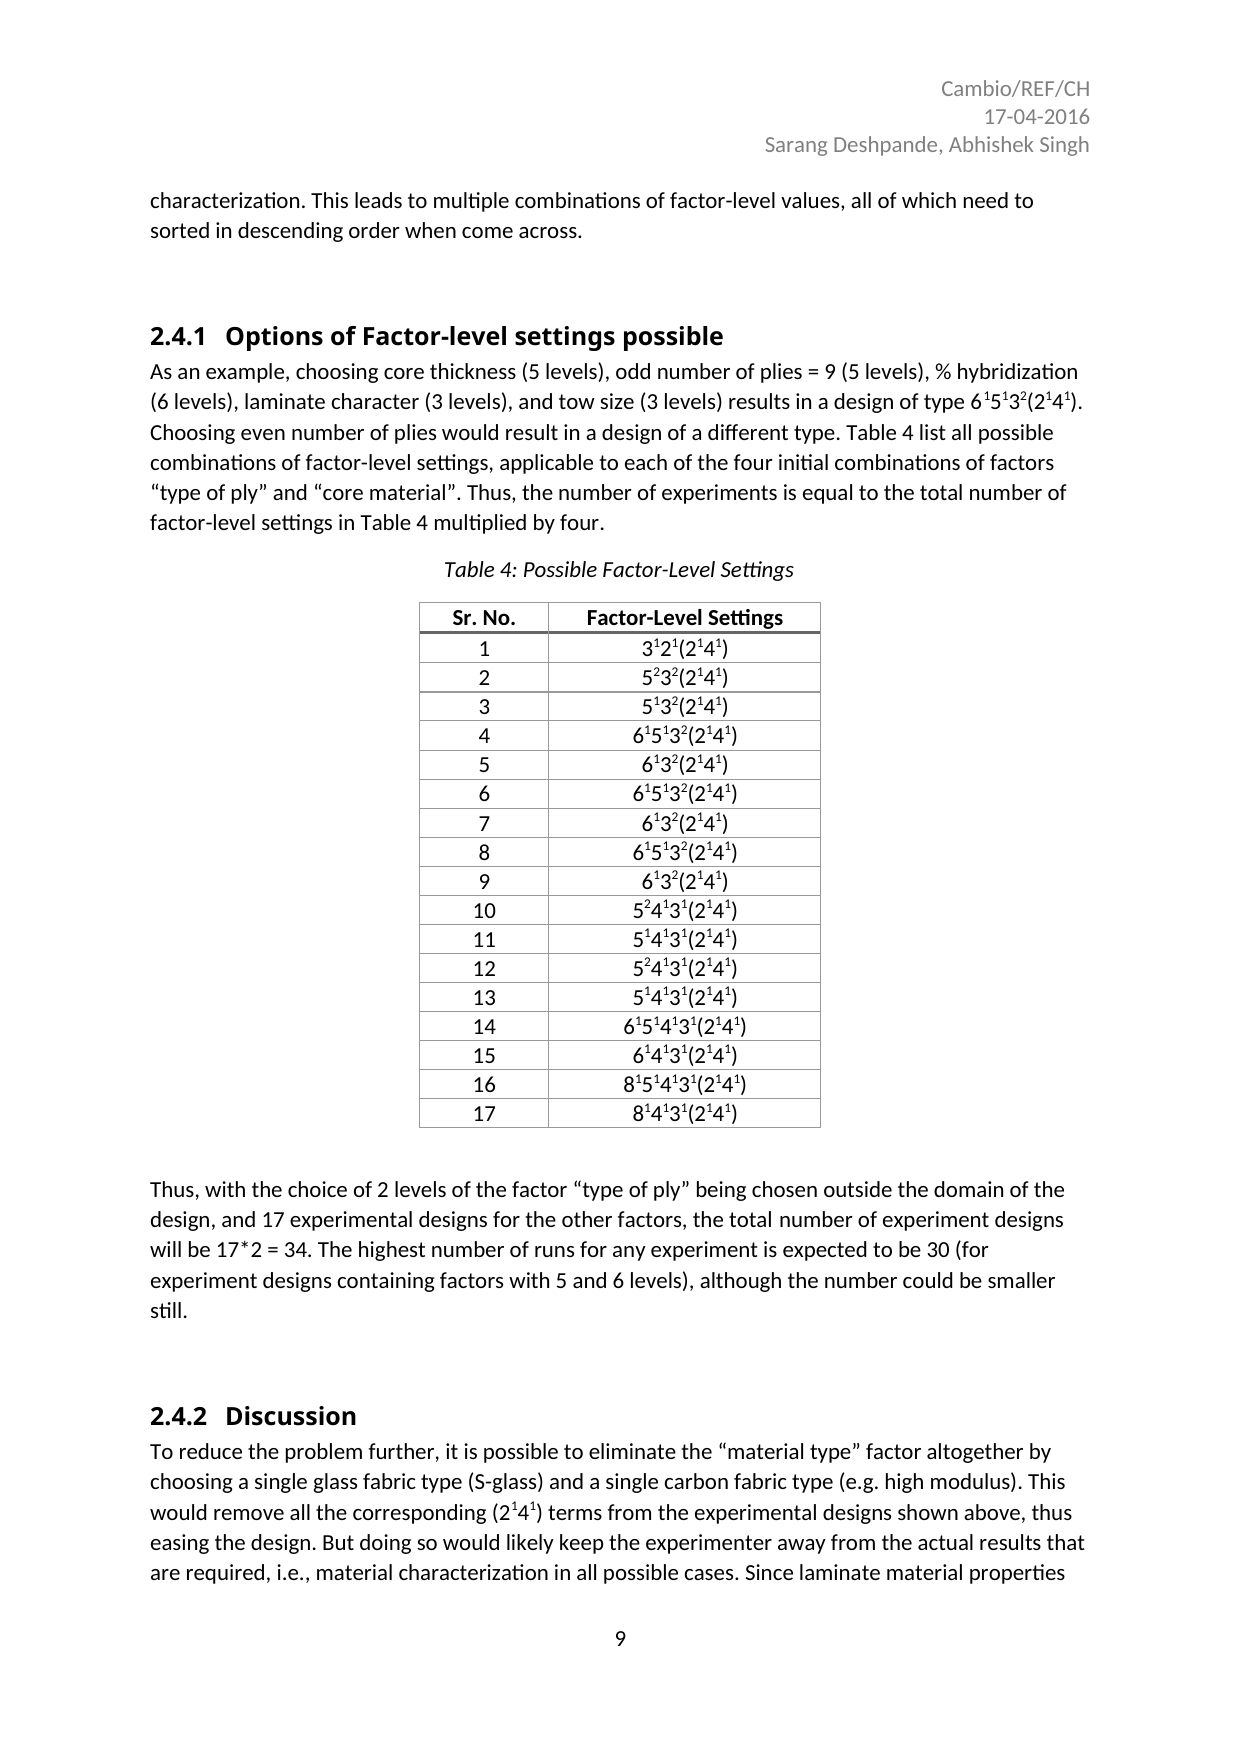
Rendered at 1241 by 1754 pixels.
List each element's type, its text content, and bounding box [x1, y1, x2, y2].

table_cell 524131(2141) [549, 954, 820, 982]
table_cell 5232(2141) [549, 663, 820, 691]
table_cell 3 [420, 693, 548, 720]
table_cell 5 [420, 751, 548, 778]
table_cell 6132(2141) [549, 867, 820, 895]
table_cell 514131(2141) [549, 925, 820, 953]
text 2.4.1 Options of Factor-level settings possible [150, 318, 1090, 352]
table_cell 11 [420, 925, 548, 953]
table_cell 6 [420, 780, 548, 808]
table_cell 615132(2141) [549, 838, 820, 866]
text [150, 186, 1090, 244]
table_cell 524131(2141) [549, 896, 820, 924]
table_cell 81514131(2141) [549, 1070, 820, 1098]
table_cell 15 [420, 1041, 548, 1069]
table_cell 614131(2141) [549, 1041, 820, 1069]
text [150, 1437, 1090, 1586]
table_cell 10 [420, 896, 548, 924]
table_cell 16 [420, 1070, 548, 1098]
table_cell 14 [420, 1012, 548, 1040]
table_cell 615132(2141) [549, 780, 820, 808]
text As an example, choosing core thickness (5 levels), odd number of plies = 9 (5 levels), % hybridization (6 levels), laminate character (3 levels), and tow size (3 levels) results in a design of type 615132(2141). Choosing even number of plies would result in a design of a different type. Table 4 list all possible combinations of factor-level settings, applicable to each of the four initial combinations of factors “type of ply” and “core material”. Thus, the number of experiments is equal to the total number of factor-level settings in Table 4 multiplied by four. [150, 357, 1090, 536]
table_cell 6132(2141) [549, 751, 820, 778]
table_header Sr. No. [420, 603, 548, 631]
table_cell 13 [420, 983, 548, 1011]
table_cell 5132(2141) [549, 693, 820, 720]
table_cell 9 [420, 867, 548, 895]
table_cell 814131(2141) [549, 1099, 820, 1127]
table_cell 1 [420, 634, 548, 662]
text 2.4.2 Discussion [150, 1398, 1090, 1432]
table_cell 8 [420, 838, 548, 866]
table_cell 2 [420, 663, 548, 691]
table_cell 4 [420, 721, 548, 749]
table_cell 61514131(2141) [549, 1012, 820, 1040]
text Table 4: Possible Factor-Level Settings [150, 555, 1090, 583]
table_cell 7 [420, 809, 548, 837]
table_cell 6132(2141) [549, 809, 820, 837]
table_cell 17 [420, 1099, 548, 1127]
table_cell 12 [420, 954, 548, 982]
table_cell 615132(2141) [549, 721, 820, 749]
text Thus, with the choice of 2 levels of the factor “type of ply” being chosen outside the domain of the design, and 17 experimental designs for the other factors, the total number of experiment designs will be 17*2 = 34. The highest number of runs for any experiment is expected to be 30 (for experiment designs containing factors with 5 and 6 levels), although the number could be smaller still. [150, 1175, 1090, 1324]
table_cell 514131(2141) [549, 983, 820, 1011]
table_cell 3121(2141) [549, 634, 820, 662]
table_header Factor-Level Settings [549, 603, 820, 631]
